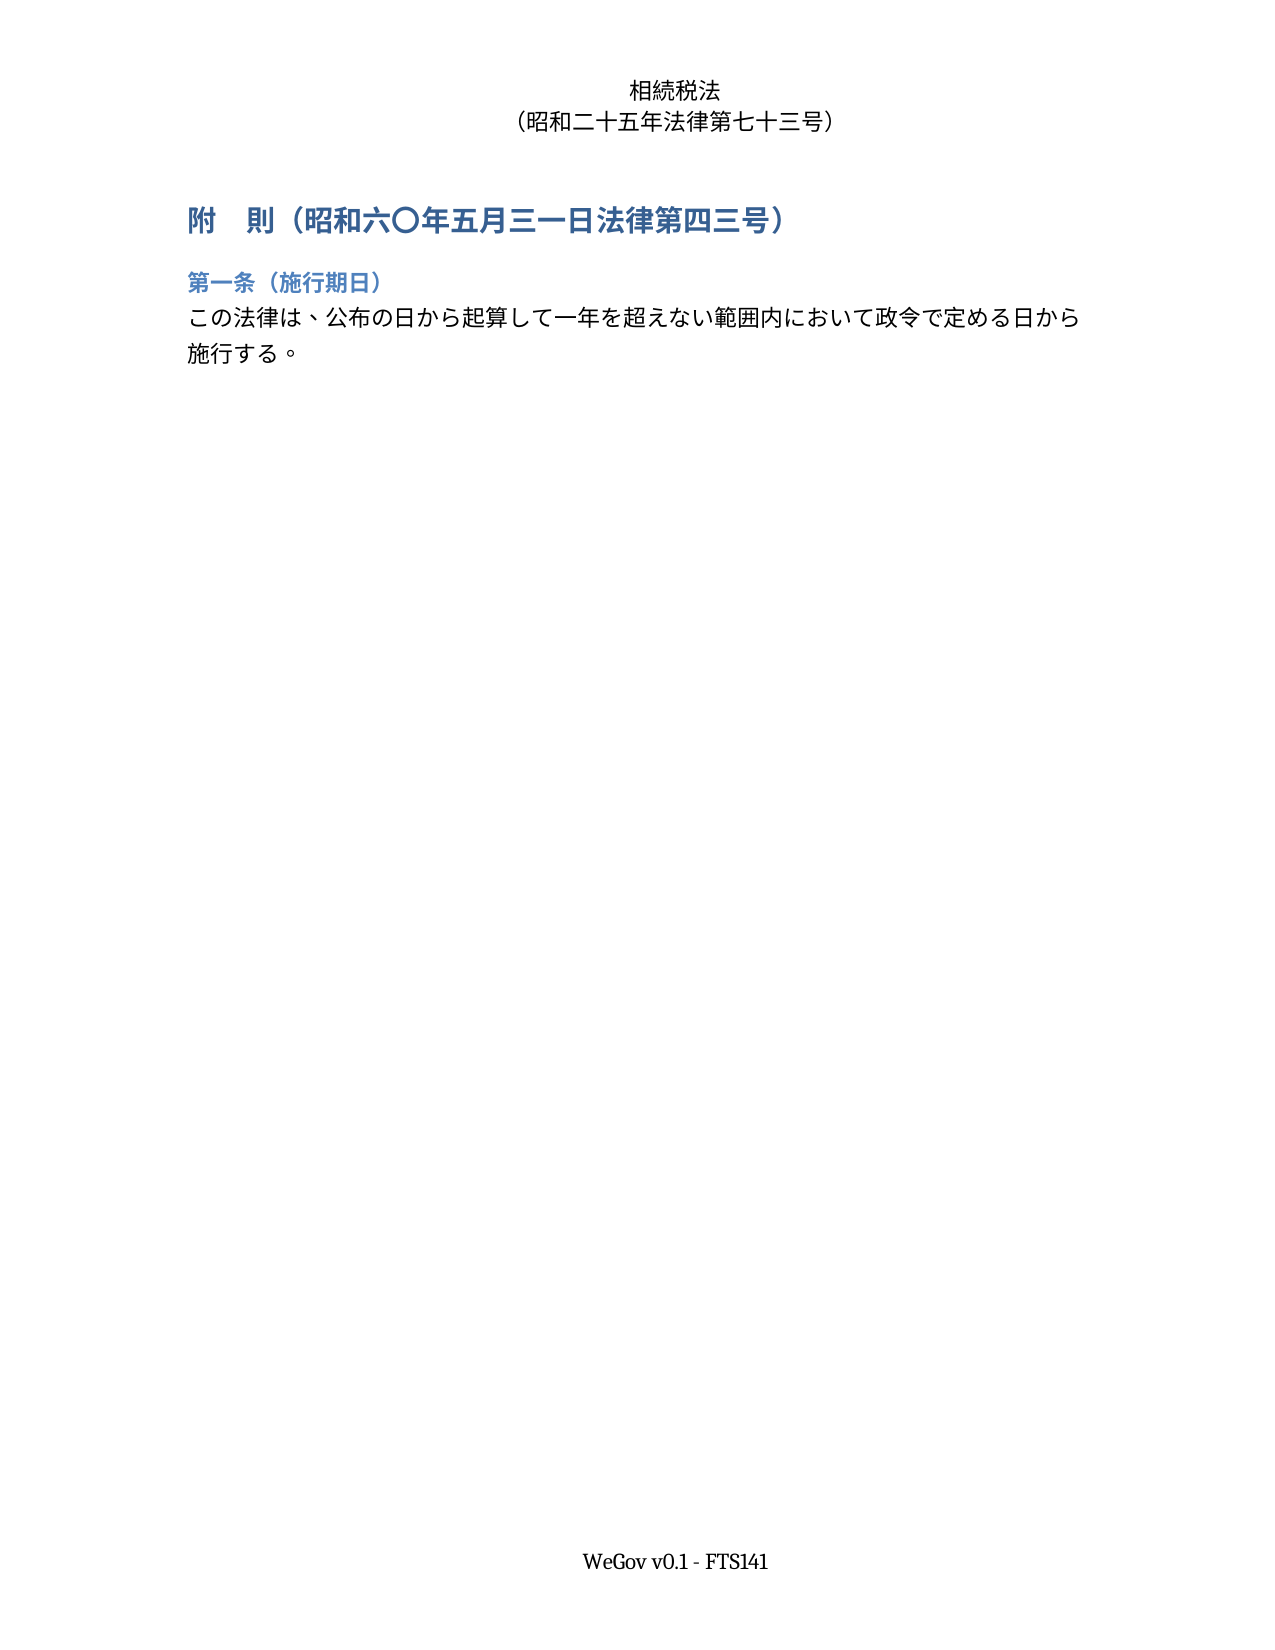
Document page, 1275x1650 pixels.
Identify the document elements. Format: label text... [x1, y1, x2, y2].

subtitle 第一条（施行期日） [187, 266, 1087, 298]
subtitle 附 則（昭和六〇年五月三一日法律第四三号） [187, 200, 1087, 240]
text この法律は、公布の日から起算して一年を超えない範囲内において政令で定める日から施行する。 [187, 302, 1087, 369]
